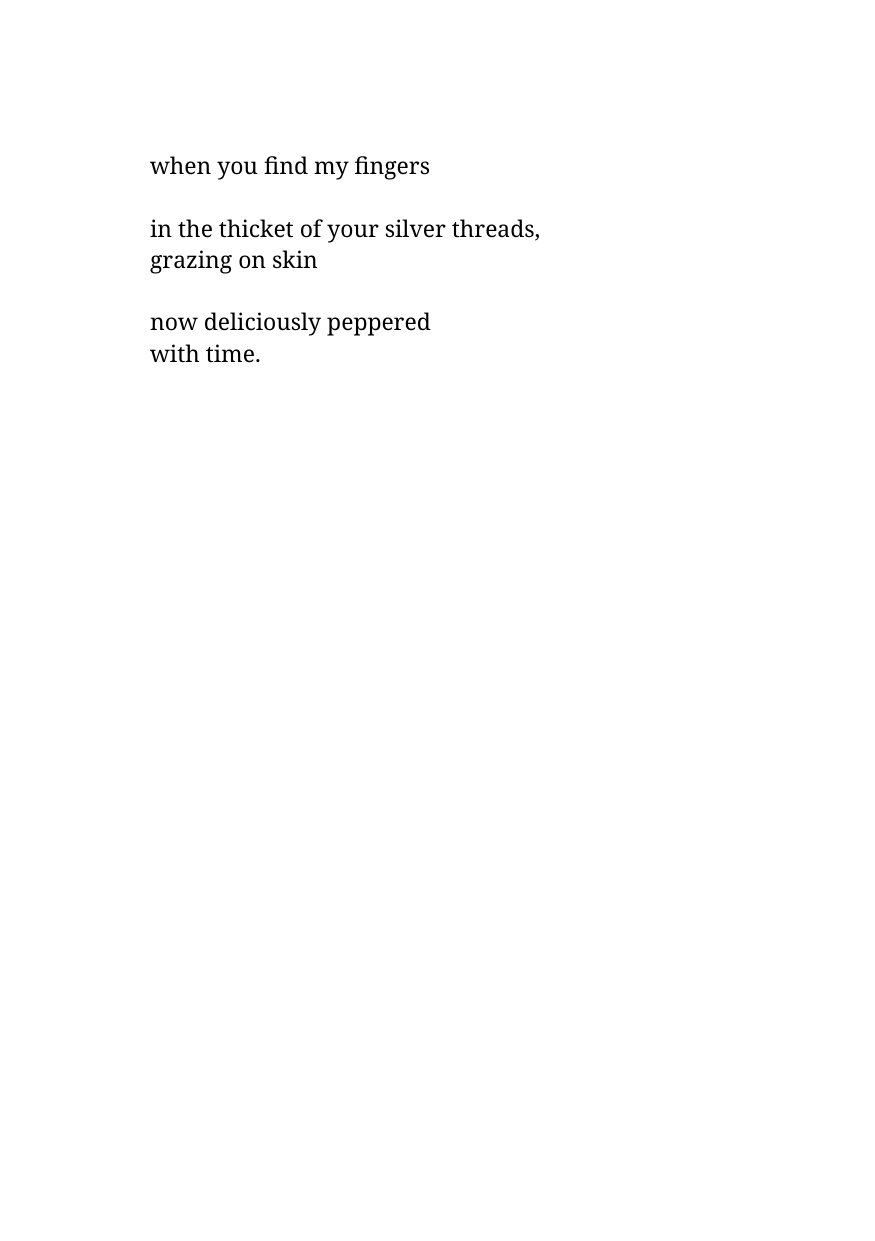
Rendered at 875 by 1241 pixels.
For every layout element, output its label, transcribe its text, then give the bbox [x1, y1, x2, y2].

text with time. [150, 337, 724, 369]
text now deliciously peppered [150, 306, 724, 337]
text grazing on skin [150, 244, 724, 275]
text when you find my fingers [150, 150, 724, 181]
text in the thicket of your silver threads, [150, 212, 724, 244]
